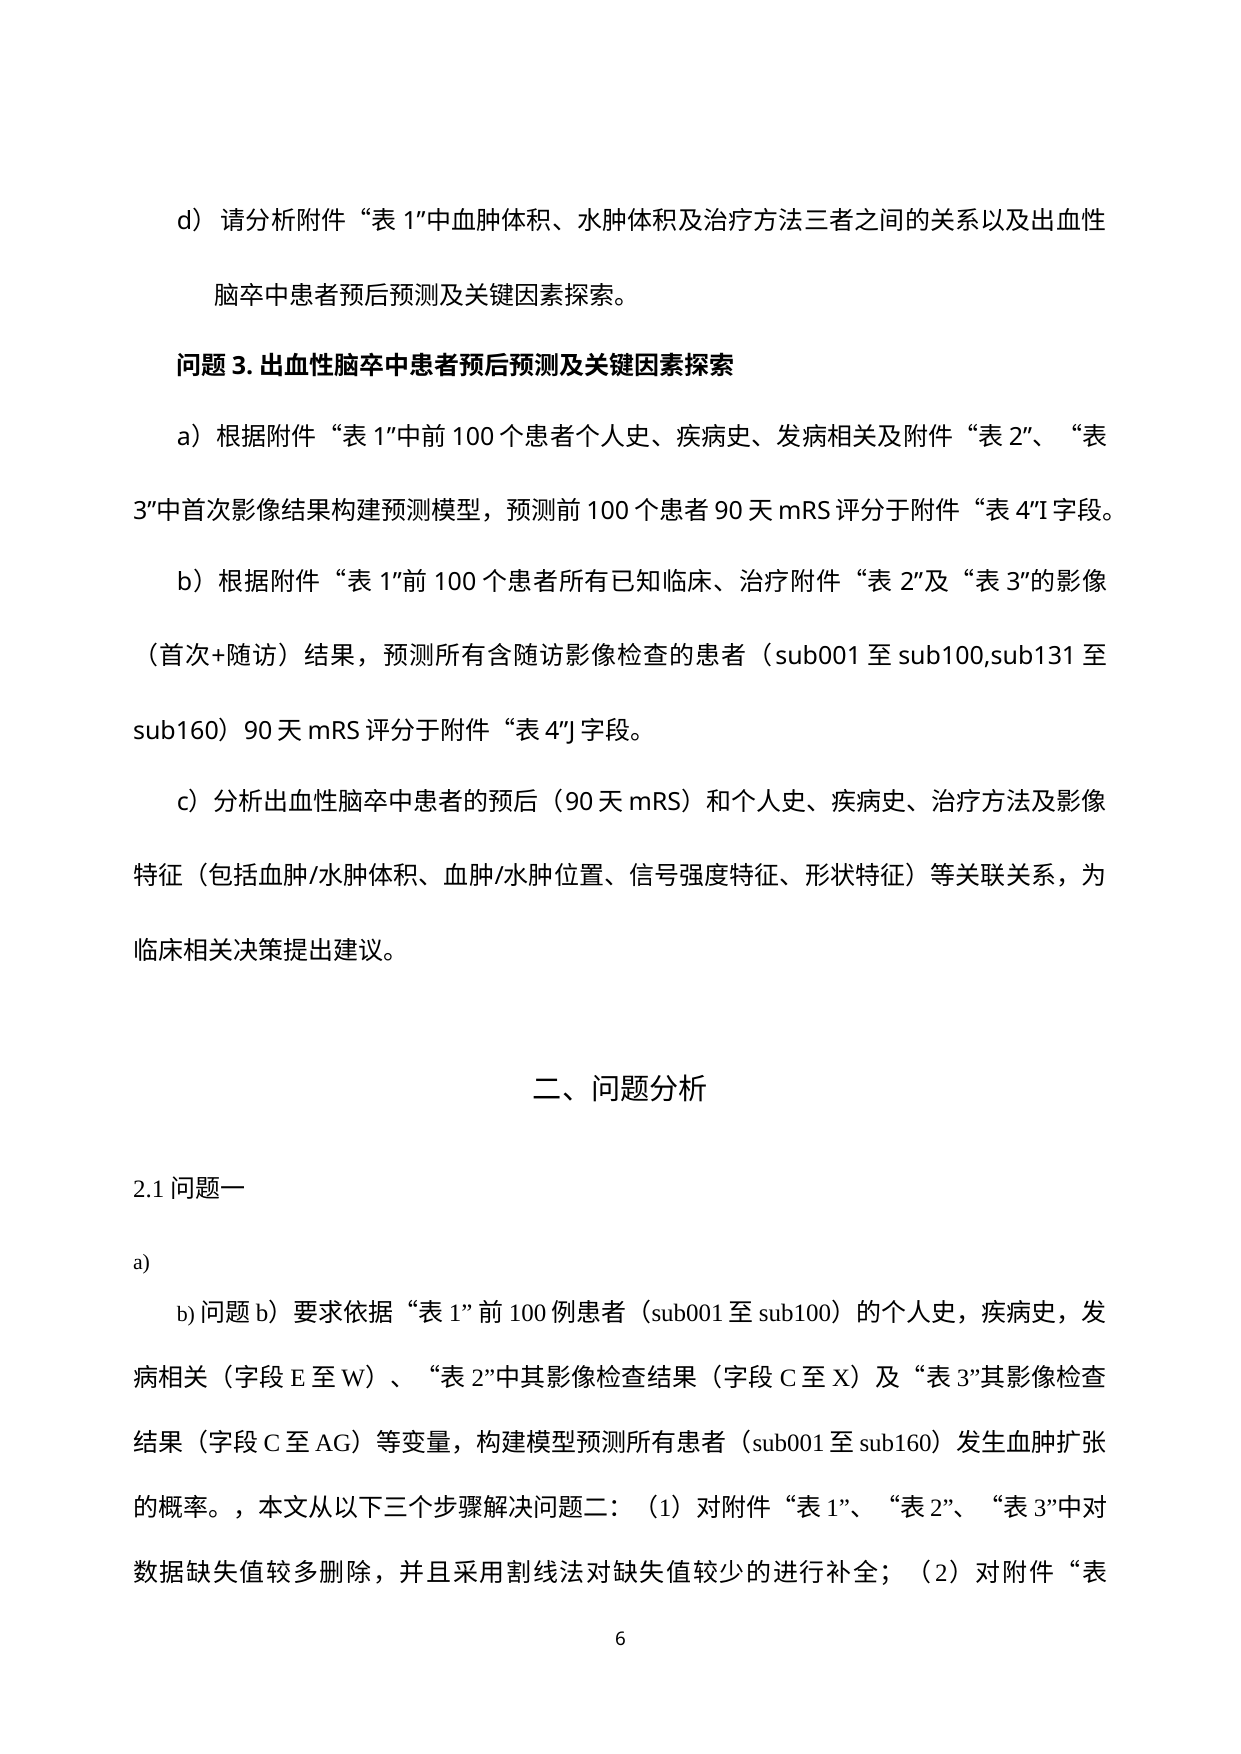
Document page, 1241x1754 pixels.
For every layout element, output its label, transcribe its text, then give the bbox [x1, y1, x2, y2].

subtitle 二、问题分析 [133, 1054, 1107, 1119]
list 问题3. 出血性脑卒中患者预后预测及关键因素探索 [177, 331, 1107, 396]
list 请分析附件“表1”中血肿体积、水肿体积及治疗方法三者之间的关系以及出血性脑卒中患者预后预测及关键因素探索。 [177, 186, 1107, 326]
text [133, 1278, 1107, 1603]
text a) [133, 1246, 1107, 1278]
list b）根据附件“表1”前100个患者所有已知临床、治疗附件“表2”及“表3”的影像（首次+随访）结果，预测所有含随访影像检查的患者（sub001至sub100,sub131至sub160）90天mRS评分于附件“表4”J字段。 [133, 547, 1107, 761]
subtitle 2.1 问题一 [133, 1154, 1107, 1219]
list a）根据附件“表1”中前100个患者个人史、疾病史、发病相关及附件“表2”、“表3”中首次影像结果构建预测模型，预测前100个患者90天mRS评分于附件“表4”I字段。 [133, 402, 1107, 541]
list c）分析出血性脑卒中患者的预后（90天mRS）和个人史、疾病史、治疗方法及影像特征（包括血肿/水肿体积、血肿/水肿位置、信号强度特征、形状特征）等关联关系，为临床相关决策提出建议。 [133, 767, 1107, 981]
